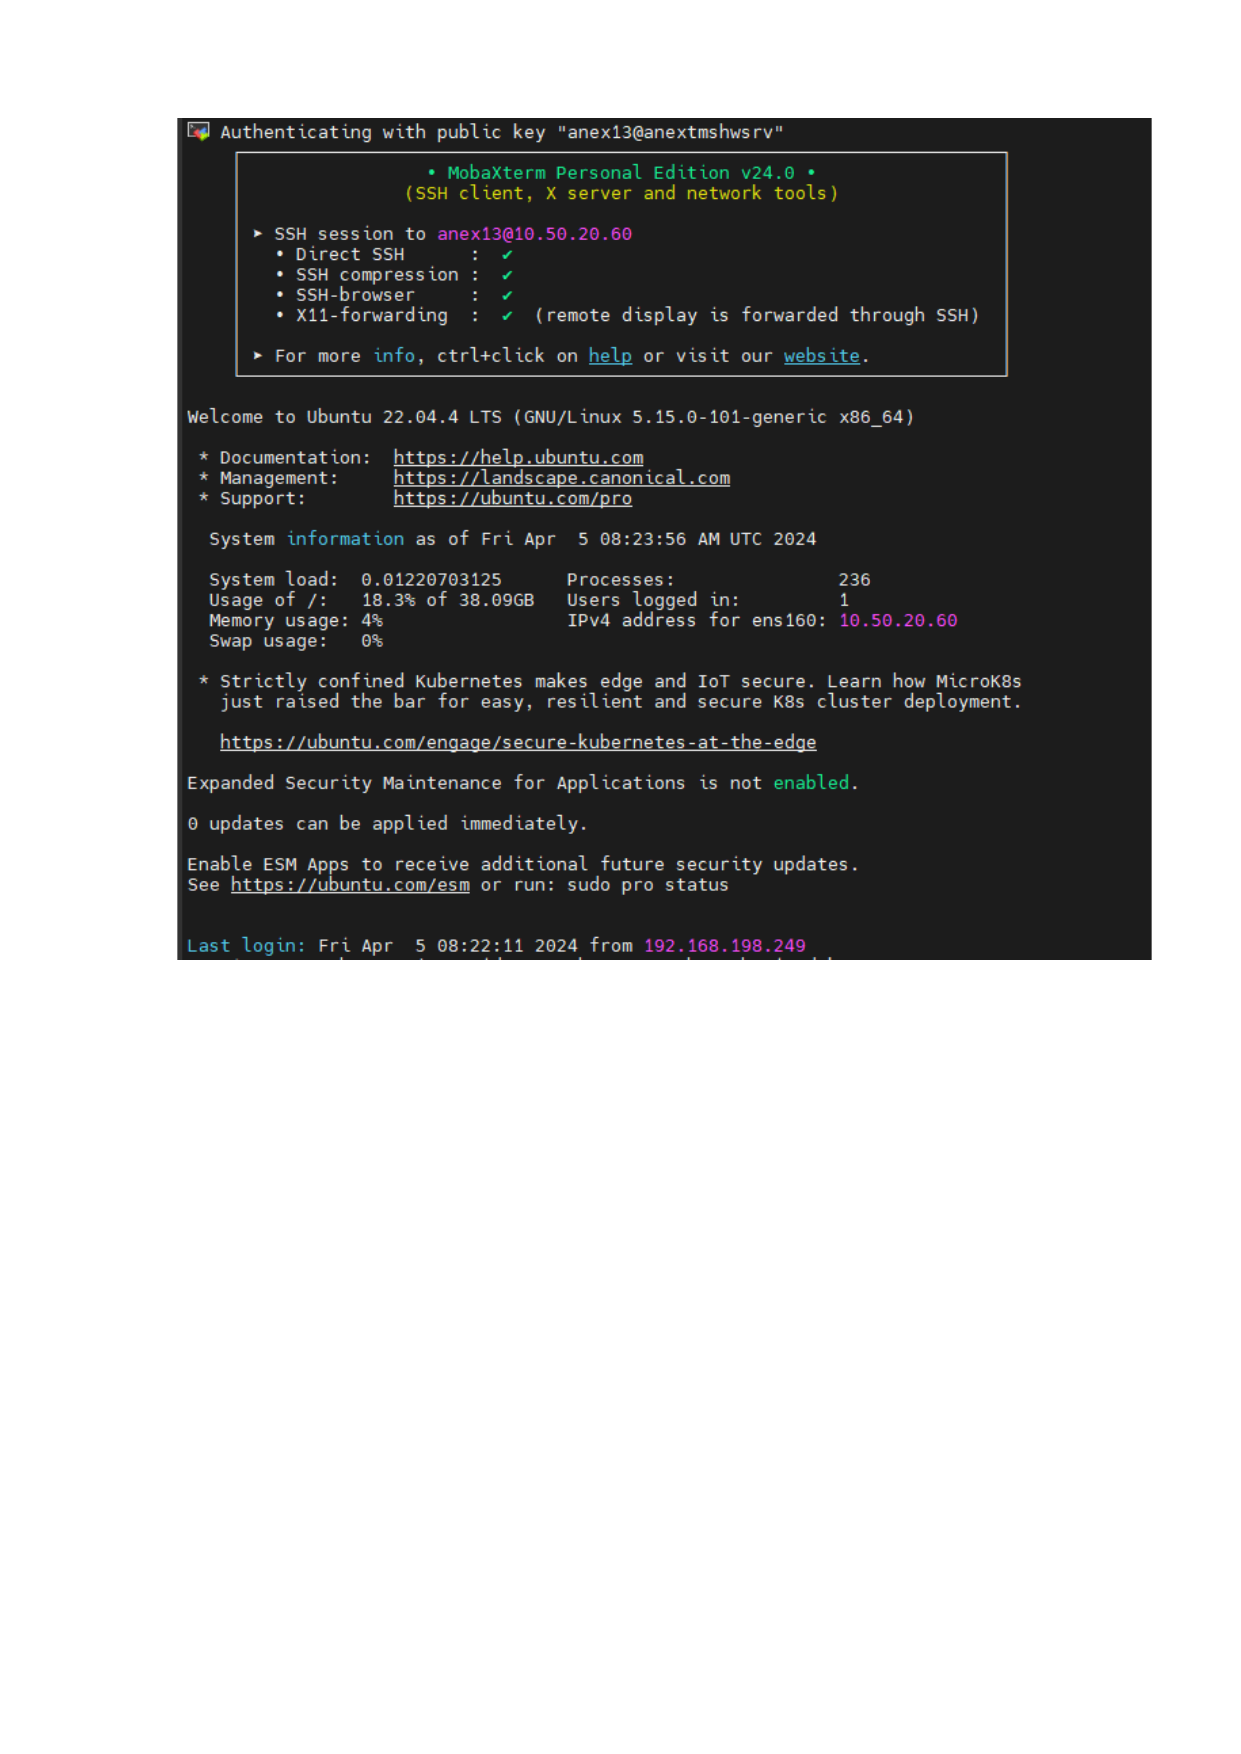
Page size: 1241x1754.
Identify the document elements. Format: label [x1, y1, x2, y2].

picture [177, 118, 1152, 960]
